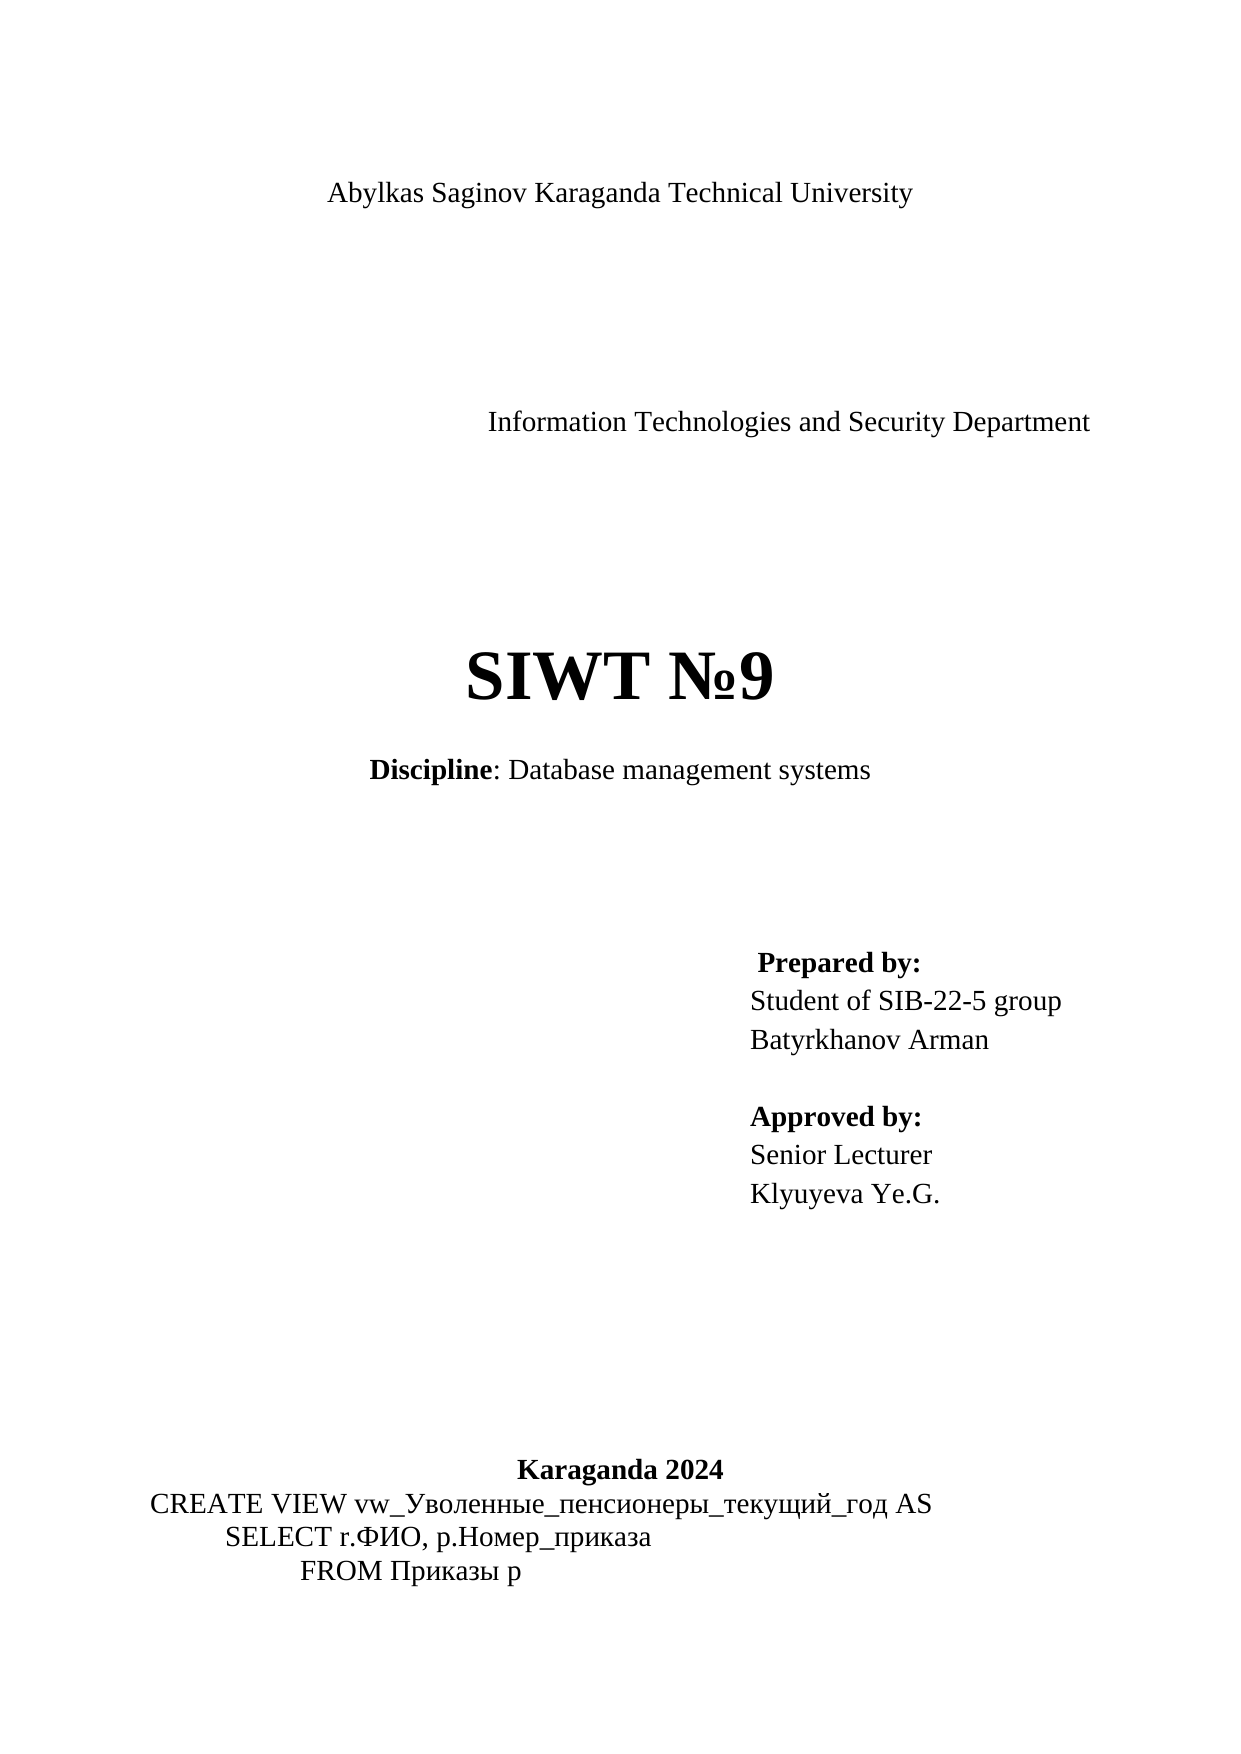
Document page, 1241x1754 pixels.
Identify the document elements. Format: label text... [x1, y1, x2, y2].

text Batyrkhanov Arman [750, 1022, 1090, 1055]
text Discipline: Database management systems [150, 752, 1090, 786]
text Senior Lecturer [750, 1137, 1090, 1171]
text SIWT №9 [150, 633, 1090, 715]
text CREATE VIEW vw_Уволенные_пенсионеры_текущий_год AS [150, 1486, 1090, 1519]
text Student of SIB-22-5 group [750, 983, 1090, 1017]
text Klyuyeva Ye.G. [750, 1176, 1090, 1209]
text Abylkas Saginov Karaganda Technical University [150, 175, 1090, 208]
text SELECT r.ФИО, p.Номер_приказа [150, 1519, 1090, 1553]
text Karaganda 2024 [150, 1452, 1090, 1486]
text Approved by: [750, 1099, 1090, 1132]
text Information Technologies and Security Department [150, 404, 1090, 438]
text Prepared by: [750, 945, 1090, 978]
text FROM Приказы p [150, 1553, 1090, 1587]
